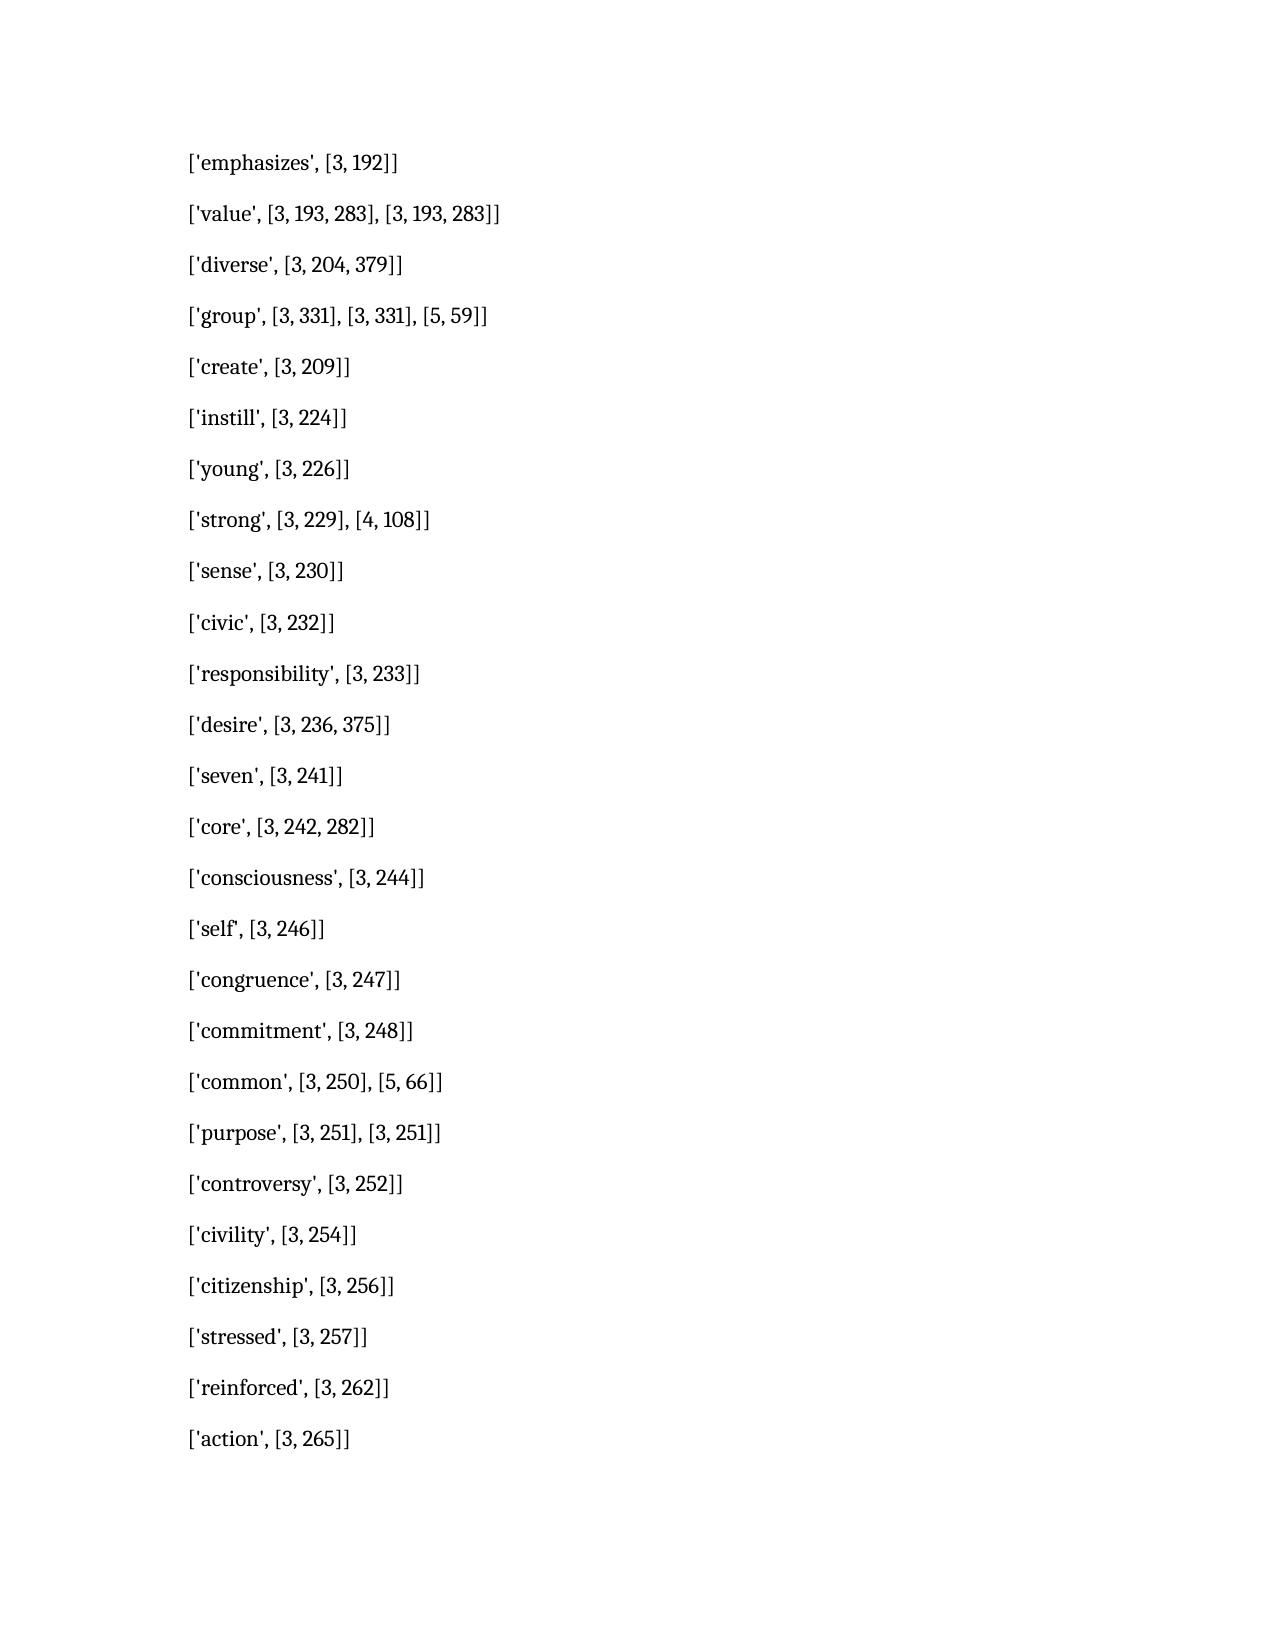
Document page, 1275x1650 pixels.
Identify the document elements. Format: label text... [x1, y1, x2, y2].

text ['citizenship', [3, 256]] [187, 1273, 1087, 1299]
text ['stressed', [3, 257]] [187, 1324, 1087, 1350]
text ['desire', [3, 236, 375]] [187, 711, 1087, 738]
text ['young', [3, 226]] [187, 456, 1087, 483]
text ['diverse', [3, 204, 379]] [187, 252, 1087, 278]
text ['reinforced', [3, 262]] [187, 1375, 1087, 1401]
text ['action', [3, 265]] [187, 1426, 1087, 1452]
text ['consciousness', [3, 244]] [187, 864, 1087, 891]
text ['core', [3, 242, 282]] [187, 813, 1087, 840]
text ['group', [3, 331], [3, 331], [5, 59]] [187, 303, 1087, 329]
text ['strong', [3, 229], [4, 108]] [187, 507, 1087, 534]
text ['congruence', [3, 247]] [187, 967, 1087, 993]
text ['create', [3, 209]] [187, 354, 1087, 381]
text ['seven', [3, 241]] [187, 762, 1087, 789]
text ['responsibility', [3, 233]] [187, 660, 1087, 687]
text ['sense', [3, 230]] [187, 558, 1087, 585]
text ['value', [3, 193, 283], [3, 193, 283]] [187, 201, 1087, 227]
text ['civic', [3, 232]] [187, 609, 1087, 636]
text ['self', [3, 246]] [187, 916, 1087, 942]
text ['purpose', [3, 251], [3, 251]] [187, 1120, 1087, 1146]
text ['civility', [3, 254]] [187, 1222, 1087, 1248]
text ['controversy', [3, 252]] [187, 1171, 1087, 1197]
text ['instill', [3, 224]] [187, 405, 1087, 432]
text ['emphasizes', [3, 192]] [187, 150, 1087, 176]
text ['common', [3, 250], [5, 66]] [187, 1069, 1087, 1095]
text ['commitment', [3, 248]] [187, 1018, 1087, 1044]
